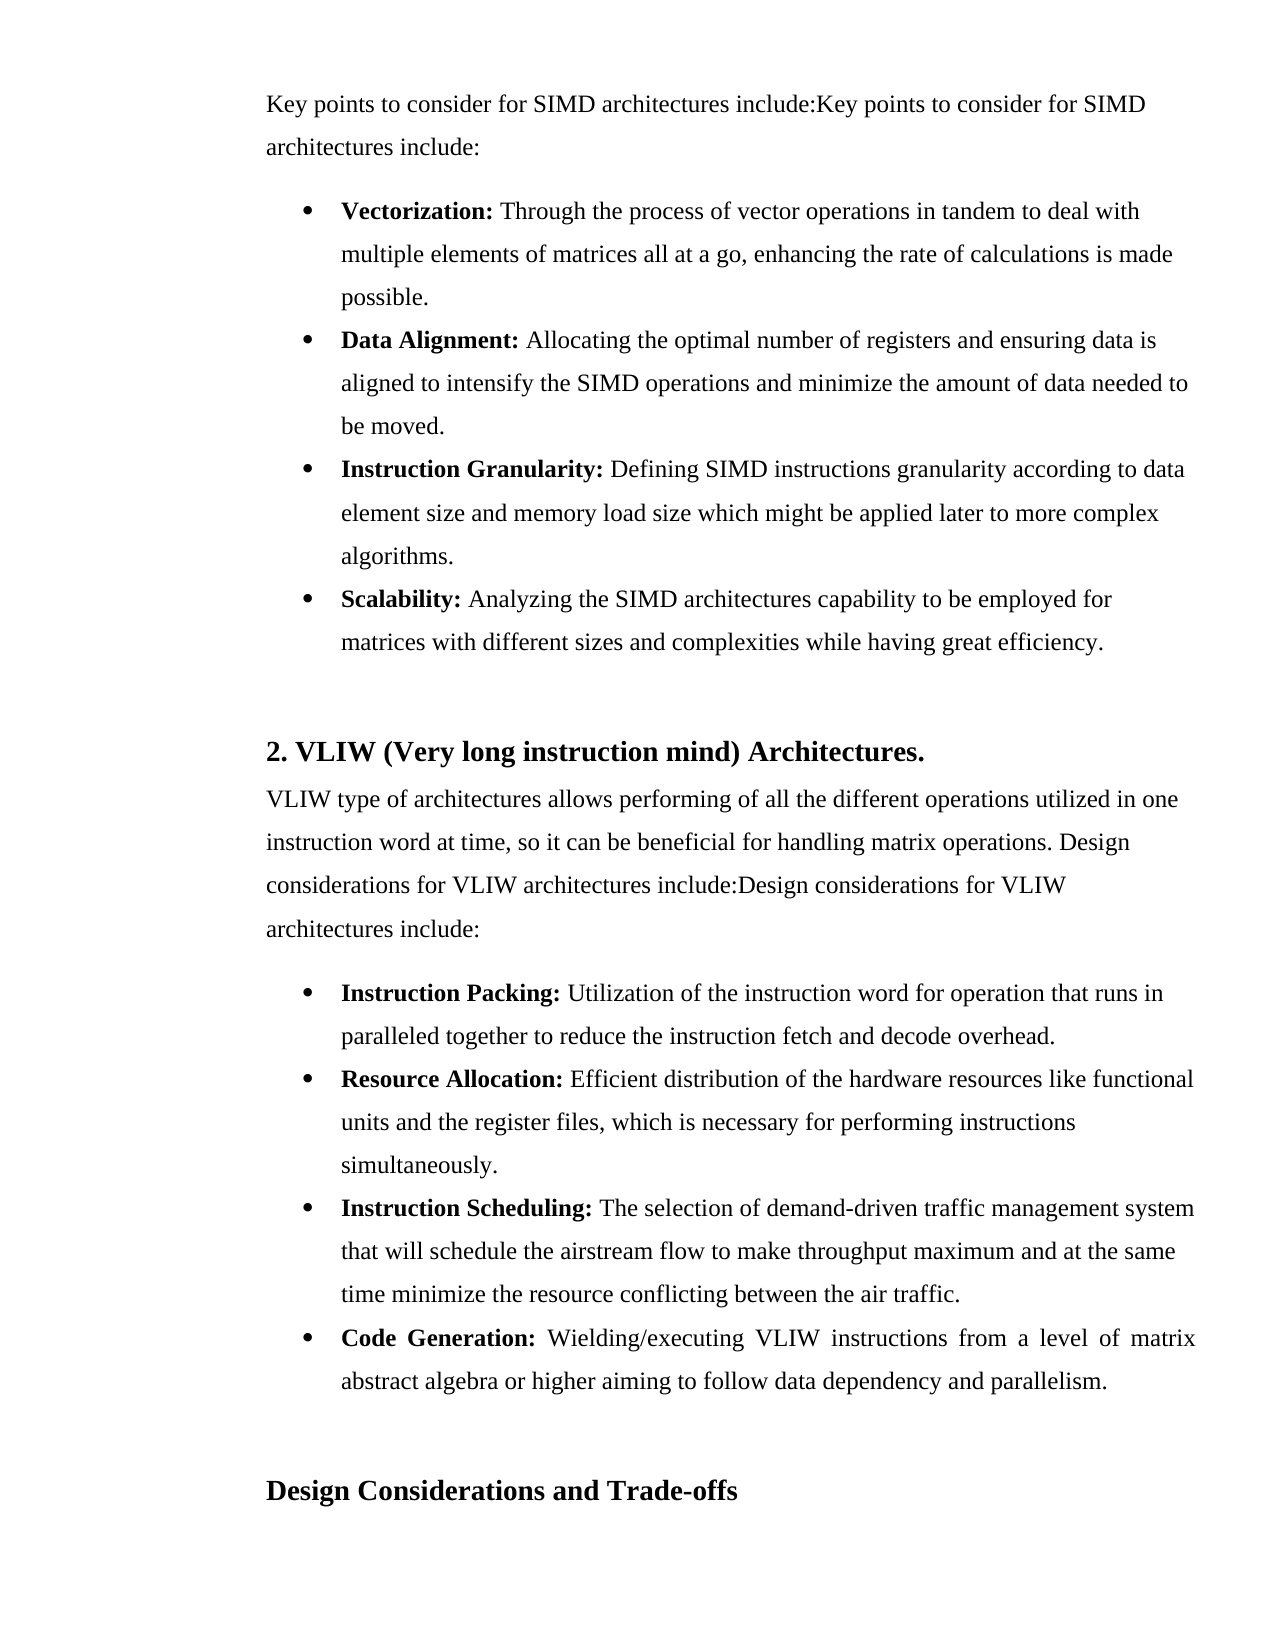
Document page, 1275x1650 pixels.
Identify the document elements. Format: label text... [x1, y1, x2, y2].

list Code Generation: Wielding/executing VLIW instructions from a level of matrix abstract algebra or higher aiming to follow data dependency and parallelism. [303, 1323, 1196, 1394]
text 2. VLIW (Very long instruction mind) Architectures. [266, 734, 1196, 768]
list Instruction Packing: Utilization of the instruction word for operation that runs in paralleled together to reduce the instruction fetch and decode overhead. [303, 978, 1196, 1049]
list Instruction Scheduling: The selection of demand-driven traffic management system that will schedule the airstream flow to make throughput maximum and at the same time minimize the resource conflicting between the air traffic. [303, 1193, 1196, 1308]
list Instruction Granularity: Defining SIMD instructions granularity according to data element size and memory load size which might be applied later to more complex algorithms. [303, 454, 1196, 569]
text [266, 89, 1196, 161]
list Data Alignment: Allocating the optimal number of registers and ensuring data is aligned to intensify the SIMD operations and minimize the amount of data needed to be moved. [303, 325, 1196, 440]
text VLIW type of architectures allows performing of all the different operations utilized in one instruction word at time, so it can be beneficial for handling matrix operations. Design considerations for VLIW architectures include:Design considerations for VLIW architectures include: [266, 784, 1196, 942]
list Vectorization: Through the process of vector operations in tandem to deal with multiple elements of matrices all at a go, enhancing the rate of calculations is made possible. [303, 196, 1196, 311]
list Scalability: Analyzing the SIMD architectures capability to be employed for matrices with different sizes and complexities while having great efficiency. [303, 584, 1196, 656]
list Resource Allocation: Efficient distribution of the hardware resources like functional units and the register files, which is necessary for performing instructions simultaneously. [303, 1064, 1196, 1179]
text Design Considerations and Trade-offs [266, 1473, 1196, 1506]
